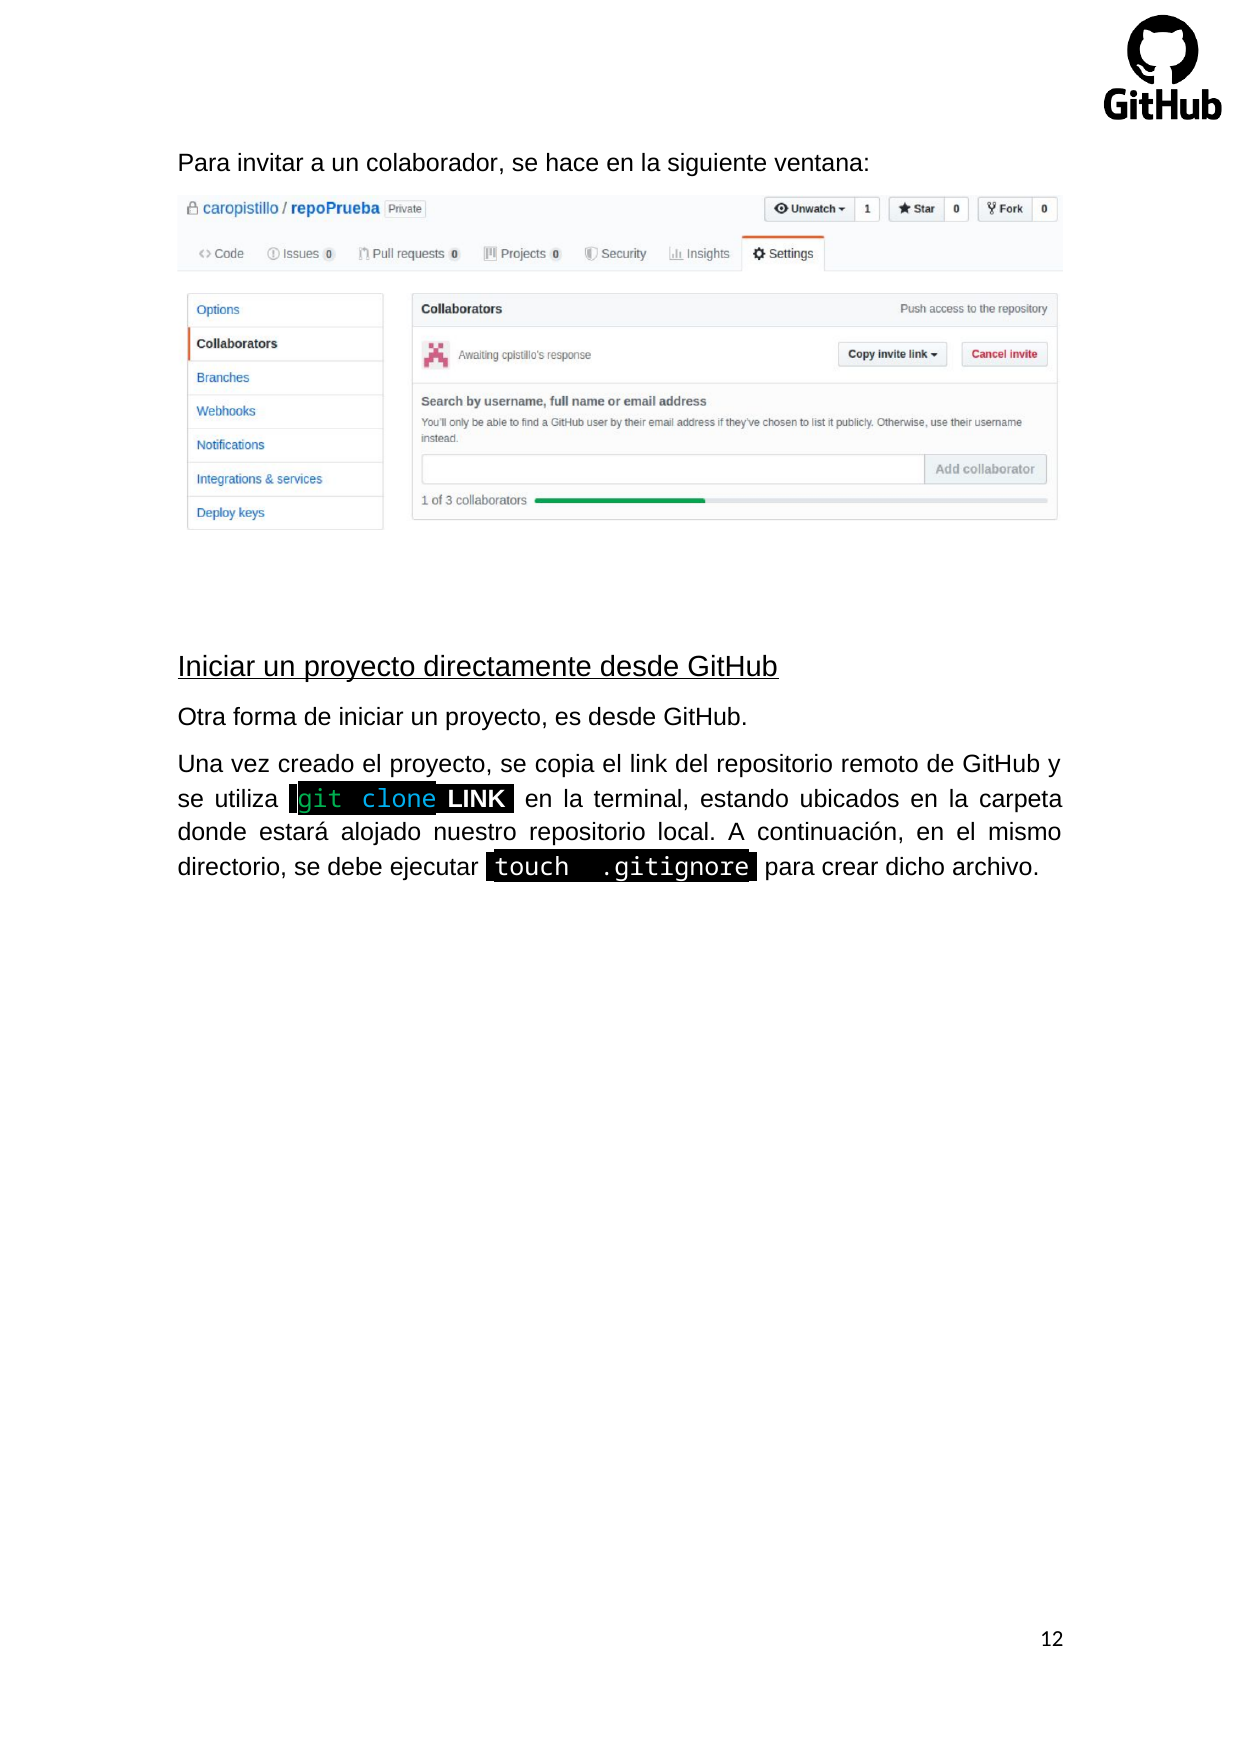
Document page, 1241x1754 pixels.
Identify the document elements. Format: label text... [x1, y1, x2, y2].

picture [177, 195, 1063, 530]
text Otra forma de iniciar un proyecto, es desde GitHub. [177, 701, 1063, 730]
text Iniciar un proyecto directamente desde GitHub [177, 649, 1063, 682]
text Para invitar a un colaborador, se hace en la siguiente ventana: [177, 148, 1063, 176]
picture [1066, 13, 1241, 121]
text Una vez creado el proyecto, se copia el link del repositorio remoto de GitHub y se utiliza “git clone LINK” en la terminal, estando ubicados en la carpeta donde estará alojado nuestro repositorio local. A continuación, en el mismo directorio, se debe ejecutar “touch .gitignore” para crear dicho archivo. [177, 749, 1063, 882]
